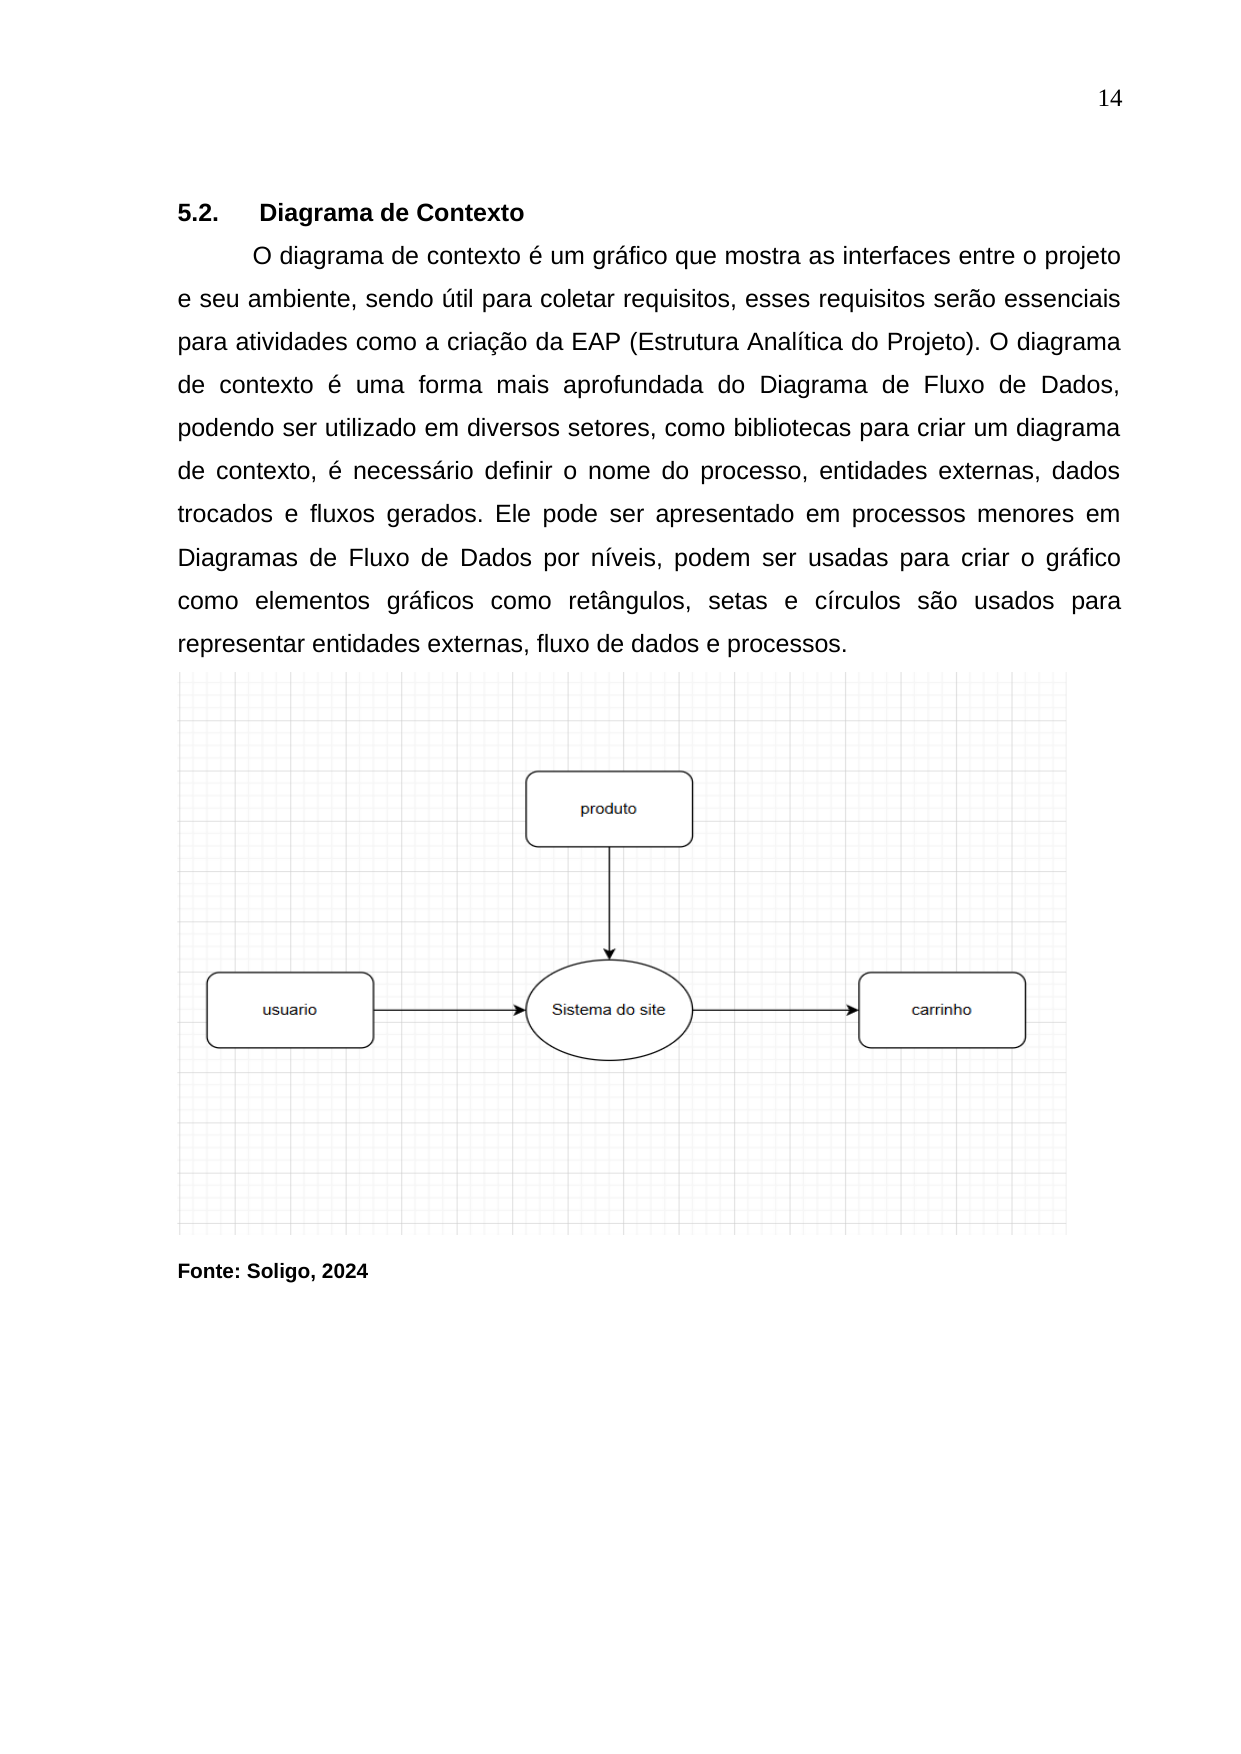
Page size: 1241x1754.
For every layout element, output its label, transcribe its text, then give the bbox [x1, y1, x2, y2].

subtitle Diagrama de Contexto [177, 198, 1122, 226]
picture [177, 672, 1067, 1235]
text O diagrama de contexto é um gráfico que mostra as interfaces entre o projeto e seu ambiente, sendo útil para coletar requisitos, esses requisitos serão essenciais para atividades como a criação da EAP (Estrutura Analítica do Projeto). O diagrama de contexto é uma forma mais aprofundada do Diagrama de Fluxo de Dados, podendo ser utilizado em diversos setores, como bibliotecas para criar um diagrama de contexto, é necessário definir o nome do processo, entidades externas, dados trocados e fluxos gerados. Ele pode ser apresentado em processos menores em Diagramas de Fluxo de Dados por níveis, podem ser usadas para criar o gráfico como elementos gráficos como retângulos, setas e círculos são usados para representar entidades externas, fluxo de dados e processos. [177, 241, 1122, 658]
